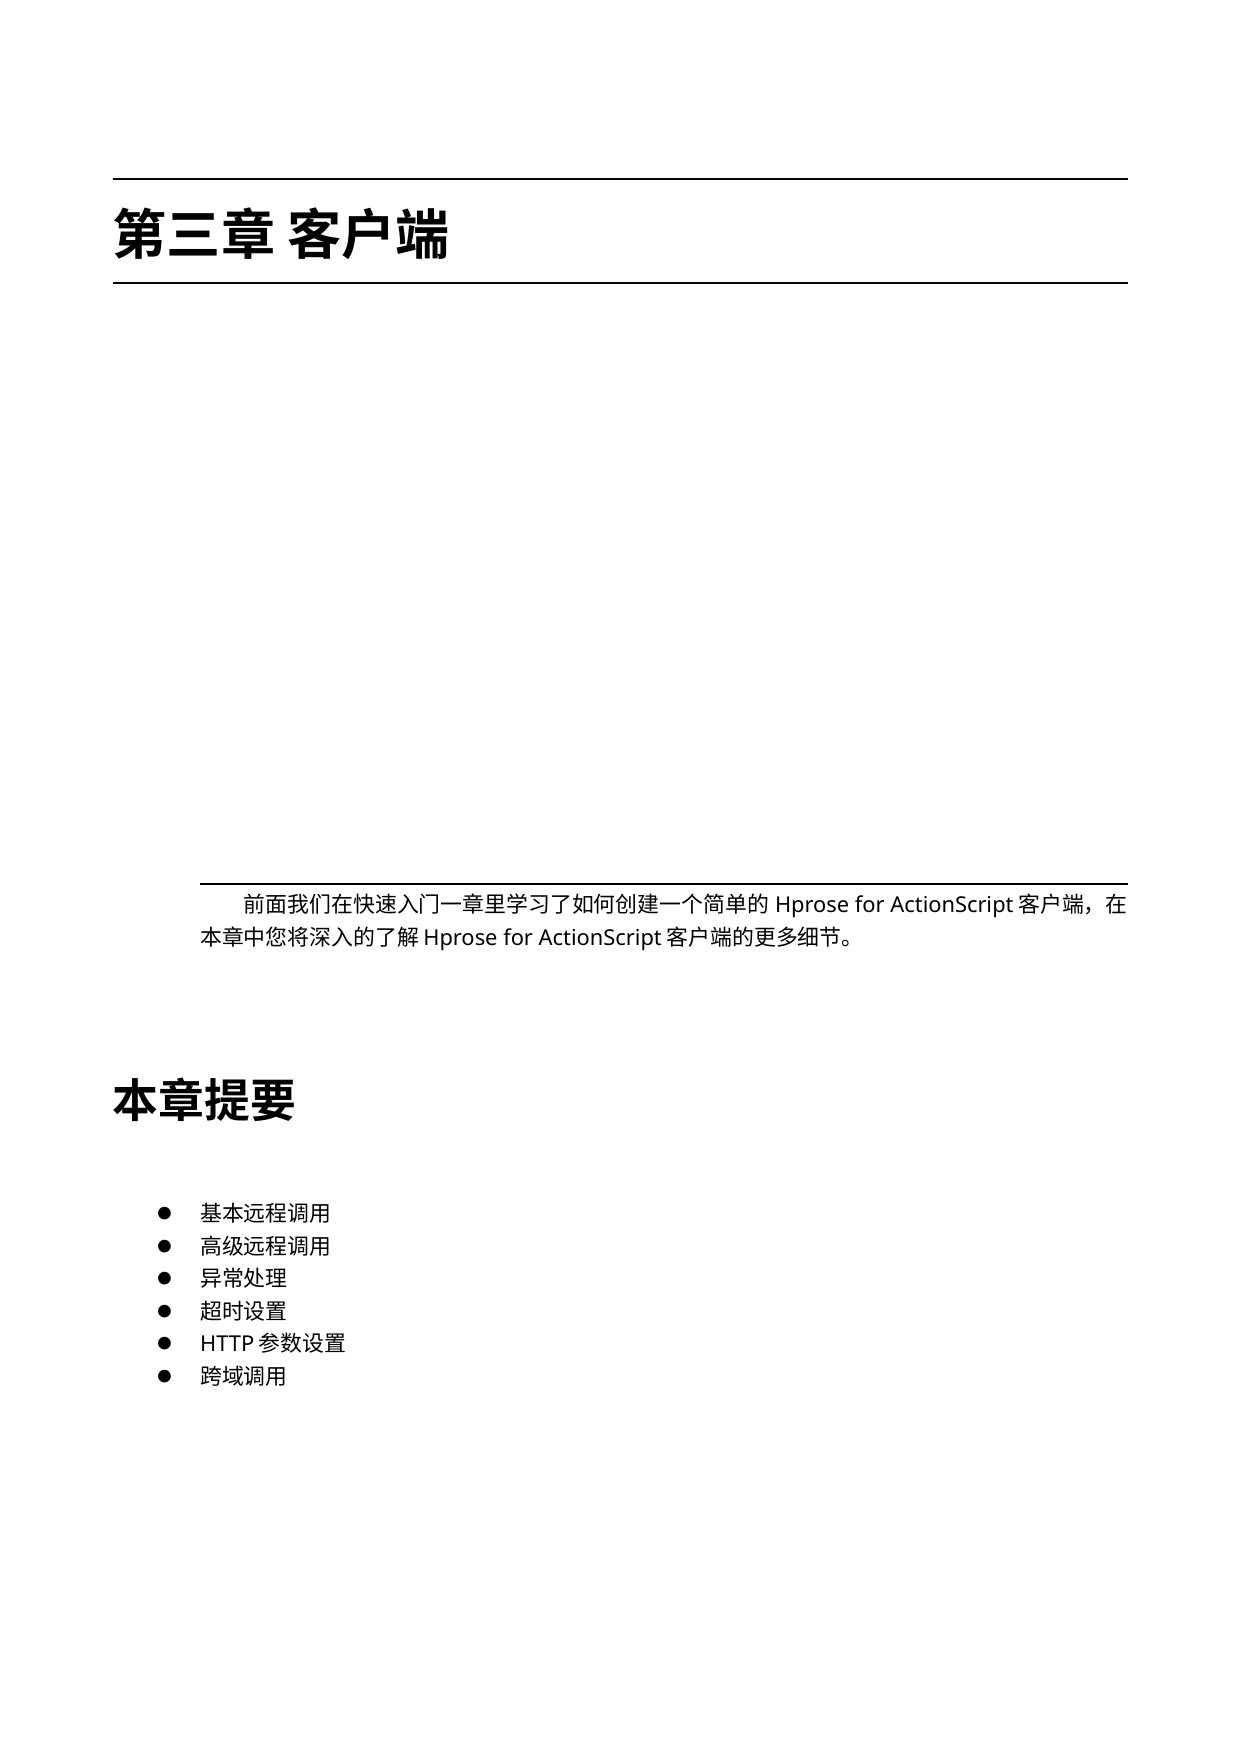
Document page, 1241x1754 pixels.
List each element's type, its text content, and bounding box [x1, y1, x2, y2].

text 异常处理 [156, 1261, 1128, 1293]
subtitle 本章提要 [112, 1049, 1128, 1147]
text 前面我们在快速入门一章里学习了如何创建一个简单的Hprose for ActionScript客户端，在本章中您将深入的了解Hprose for ActionScript客户端的更多细节。 [200, 885, 1128, 952]
text 高级远程调用 [156, 1228, 1128, 1261]
subtitle 第三章 客户端 [112, 179, 1128, 284]
text 超时设置 [156, 1293, 1128, 1326]
text 基本远程调用 [156, 1196, 1128, 1228]
text HTTP参数设置 [156, 1326, 1128, 1358]
text 跨域调用 [156, 1358, 1128, 1391]
